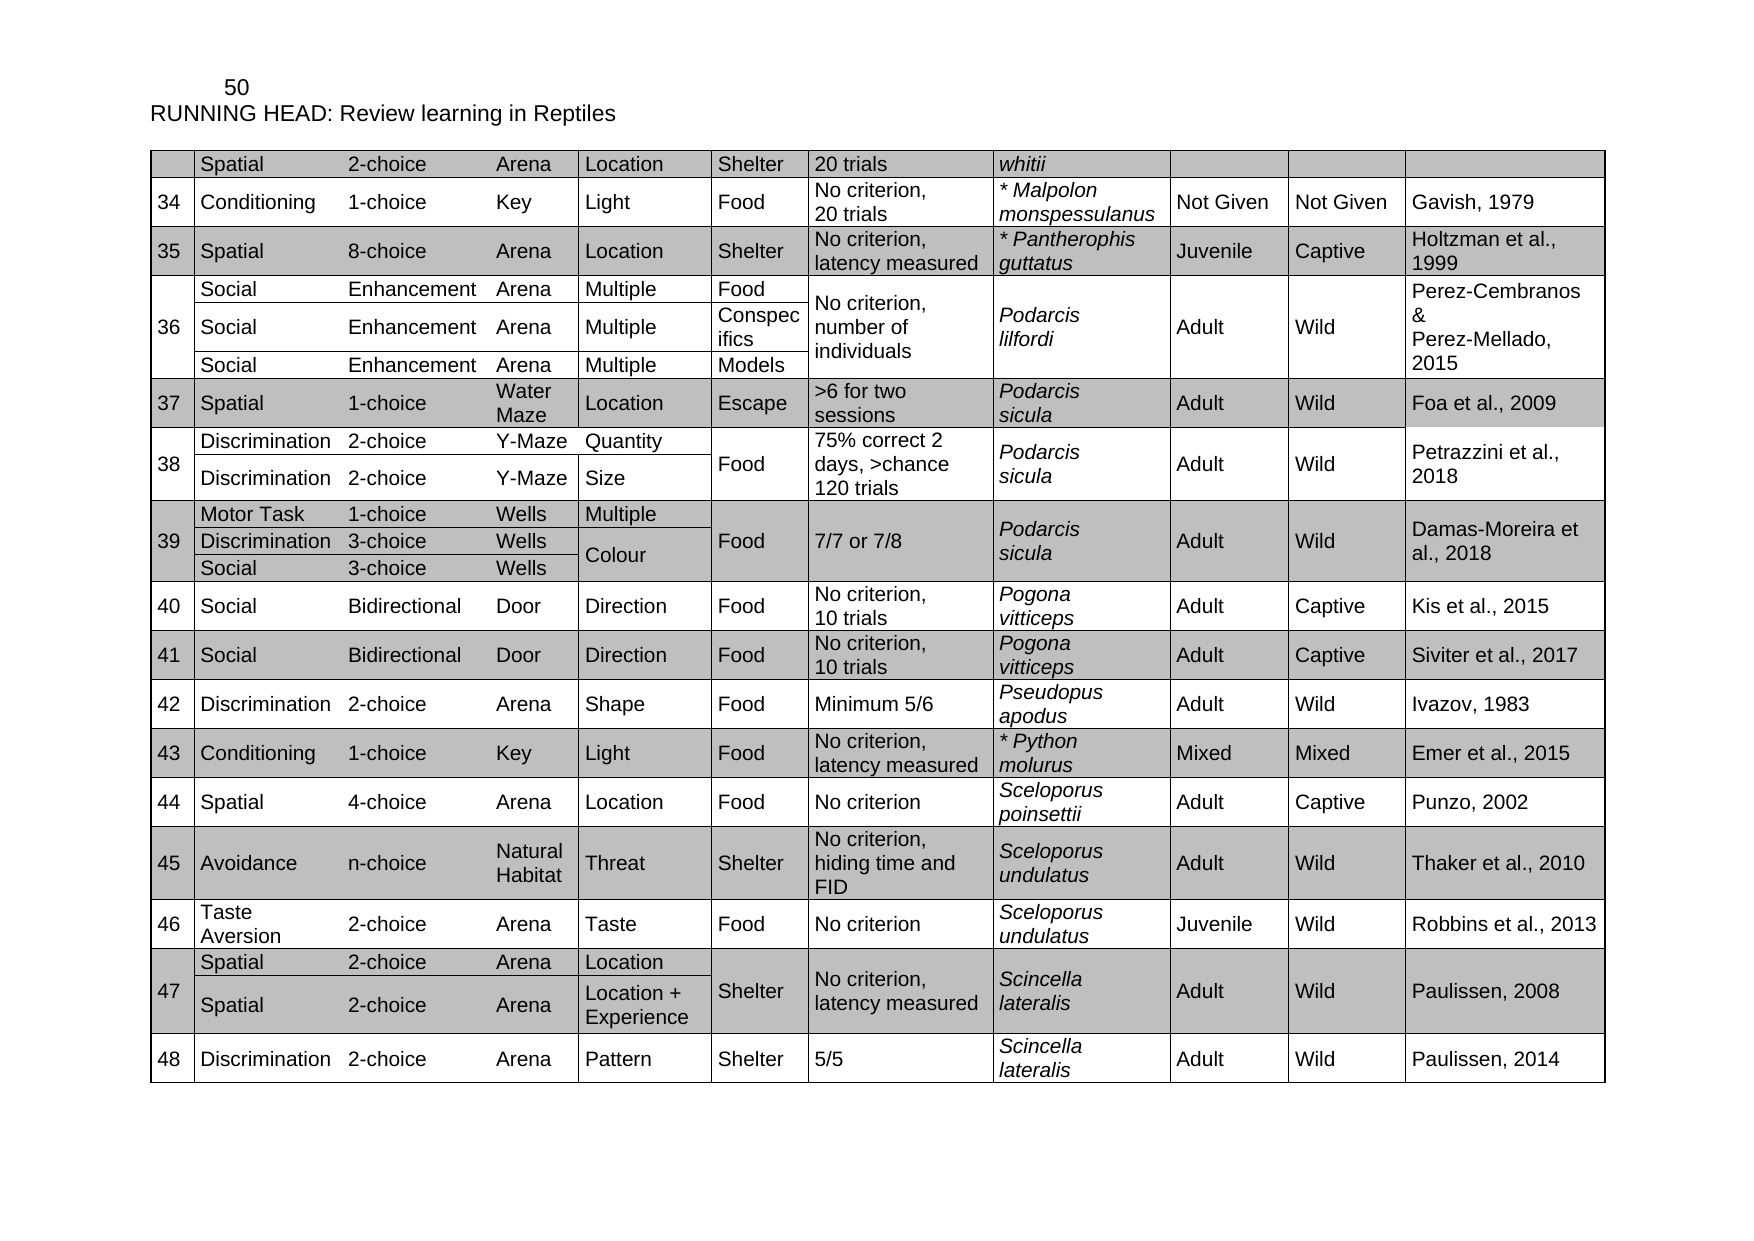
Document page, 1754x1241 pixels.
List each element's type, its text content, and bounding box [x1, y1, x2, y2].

table_cell Liopholis whitii [994, 151, 1170, 177]
table_cell Not Given [1289, 178, 1405, 226]
table_cell Multiple [579, 352, 711, 378]
table_cell Sceloporus undulatus [994, 827, 1170, 899]
table_cell Adult [1171, 827, 1288, 899]
table_cell Shelter [712, 827, 808, 899]
table_cell Location [579, 379, 711, 427]
table_cell Food [712, 276, 808, 302]
table_cell 2-choice [342, 428, 490, 454]
table_cell Bidirectional [342, 631, 490, 679]
table_cell Bidirectional [342, 582, 490, 630]
table_cell Colour [579, 528, 711, 581]
table_cell Adult [1171, 778, 1288, 826]
table_cell * Malpolon monspessulanus [994, 178, 1170, 226]
table_cell Spatial [195, 379, 342, 427]
table_cell Social [195, 555, 342, 581]
table_cell Motor Task [195, 501, 342, 527]
table_cell 2-choice [342, 976, 490, 1033]
table_cell Key [490, 729, 578, 777]
table_cell Avoidance [195, 827, 342, 899]
table_cell Adult [1171, 631, 1288, 679]
table_cell Spatial [195, 778, 342, 826]
table_cell 2-choice [342, 1034, 490, 1082]
table_cell Food [712, 178, 808, 226]
table_cell Key [490, 178, 578, 226]
table_cell Taste [579, 900, 711, 948]
table_cell n-choice [342, 827, 490, 899]
table_cell 38 [152, 428, 194, 500]
table_cell 1-choice [342, 729, 490, 777]
table_cell Location [579, 227, 711, 275]
table_cell Wild [1289, 501, 1405, 581]
table_cell Captive [1289, 778, 1405, 826]
table_cell 3-choice [342, 555, 490, 581]
table_cell 1-choice [342, 379, 490, 427]
table_cell 2-choice [342, 900, 490, 948]
table_cell Conditioning [195, 729, 342, 777]
table_cell * Python molurus [994, 729, 1170, 777]
table_cell Sceloporus poinsettii [994, 778, 1170, 826]
table_cell Kis et al., 2015 [1406, 582, 1604, 630]
table_cell No criterion [809, 900, 993, 948]
table_cell Captive [1289, 151, 1405, 177]
table_cell Wild [1289, 680, 1405, 728]
table_cell Door [490, 582, 578, 630]
table_cell Arena [490, 151, 578, 177]
table_cell No criterion, latency measured [809, 949, 993, 1033]
table_cell Siviter et al., 2017 [1406, 631, 1604, 679]
table_cell Food [712, 501, 808, 581]
table_cell Juvenile [1171, 227, 1288, 275]
table_cell Enhancement [342, 276, 490, 302]
table_cell 4-choice [342, 778, 490, 826]
table_cell Discrimination [195, 528, 342, 554]
table_cell No criterion, 20 trials [809, 151, 993, 177]
table_cell Arena [490, 1034, 578, 1082]
table_cell Podarcis sicula [994, 428, 1170, 500]
table_cell No criterion, latency measured [809, 729, 993, 777]
table_cell Emer et al., 2015 [1406, 729, 1604, 777]
table_cell Spatial [195, 949, 342, 975]
table_cell Food [712, 428, 808, 500]
table_cell Munch et al., 2018 [1406, 151, 1604, 177]
table_cell Wild [1289, 379, 1405, 427]
table_cell Discrimination [195, 428, 342, 454]
table_cell No criterion, 20 trials [809, 178, 993, 226]
table_cell Taste Aversion [195, 900, 342, 948]
table_cell Location + Experience [579, 976, 711, 1033]
table_cell Wild [1289, 827, 1405, 899]
table_cell Quantity [579, 428, 711, 454]
table_cell Arena [490, 303, 578, 351]
table_cell Social [195, 276, 342, 302]
table_cell Wells [490, 528, 578, 554]
table_cell Podarcis sicula [994, 379, 1170, 427]
table_cell Arena [490, 276, 578, 302]
table_cell Wild [1289, 428, 1405, 500]
table_cell Discrimination [195, 680, 342, 728]
table_cell Adult [1171, 276, 1288, 378]
table_cell Thaker et al., 2010 [1406, 827, 1604, 899]
table_cell Multiple [579, 303, 711, 351]
table_cell Food [712, 631, 808, 679]
table_cell Perez-Cembranos & Perez-Mellado, 2015 [1406, 276, 1604, 378]
table_cell Adult [1171, 1034, 1288, 1082]
table_cell Shape [579, 680, 711, 728]
table_cell Y-Maze [490, 455, 578, 500]
table_cell Size [579, 455, 711, 500]
table_cell Shelter [712, 151, 808, 177]
table_cell Adult [1171, 428, 1288, 500]
table_cell * Pantherophis guttatus [994, 227, 1170, 275]
table_cell Shelter [712, 1034, 808, 1082]
table_cell Sceloporus undulatus [994, 900, 1170, 948]
table_cell Pattern [579, 1034, 711, 1082]
table_cell Adult [1171, 379, 1288, 427]
table_cell Arena [490, 227, 578, 275]
table_cell Adult [1171, 949, 1288, 1033]
table_cell Ivazov, 1983 [1406, 680, 1604, 728]
table_cell 7/7 or 7/8 [809, 501, 993, 581]
table_cell 48 [152, 1034, 194, 1082]
table_cell 75% correct 2 days, >chance 120 trials [809, 428, 993, 500]
table_cell 3-choice [342, 528, 490, 554]
table_cell Location [579, 151, 711, 177]
table_cell Wild [1289, 900, 1405, 948]
table_cell No criterion, number of individuals [809, 276, 993, 378]
table_cell Social [195, 352, 342, 378]
table_cell No criterion, hiding time and FID [809, 827, 993, 899]
table_cell Social [195, 303, 342, 351]
table_cell 37 [152, 379, 194, 427]
table_cell Direction [579, 582, 711, 630]
table_cell Wells [490, 555, 578, 581]
table_cell 1-choice [342, 178, 490, 226]
table_cell Conspecifics [712, 303, 808, 351]
table_cell No criterion, 10 trials [809, 631, 993, 679]
table_cell Juvenile [1171, 900, 1288, 948]
table_cell 1-choice [342, 501, 490, 527]
table_cell Paulissen, 2014 [1406, 1034, 1604, 1082]
table_cell Not Given [1171, 178, 1288, 226]
table_cell Podarcis lilfordi [994, 276, 1170, 378]
table_cell 47 [152, 949, 194, 1033]
table_cell Juvenile [1171, 151, 1288, 177]
table_cell Location [579, 778, 711, 826]
table_cell Mixed [1289, 729, 1405, 777]
table_cell 44 [152, 778, 194, 826]
table_cell Damas-Moreira et al., 2018 [1406, 501, 1604, 581]
table_cell 2-choice [342, 151, 490, 177]
table_cell Enhancement [342, 303, 490, 351]
table_cell 36 [152, 276, 194, 378]
table_cell Adult [1171, 501, 1288, 581]
table_cell Social [195, 631, 342, 679]
table_cell Captive [1289, 582, 1405, 630]
table_cell Food [712, 900, 808, 948]
table_cell Light [579, 729, 711, 777]
table_cell 41 [152, 631, 194, 679]
table_cell 5/5 [809, 1034, 993, 1082]
table_cell Pogona vitticeps [994, 582, 1170, 630]
table_cell Arena [490, 949, 578, 975]
table_cell 39 [152, 501, 194, 581]
table_cell Pseudopus apodus [994, 680, 1170, 728]
table_cell Light [579, 178, 711, 226]
table_cell 2-choice [342, 680, 490, 728]
table_cell Food [712, 729, 808, 777]
table_cell 46 [152, 900, 194, 948]
table_cell Petrazzini et al., 2018 [1406, 427, 1604, 500]
table_cell Conditioning [195, 178, 342, 226]
table_cell Multiple [579, 276, 711, 302]
table_cell Minimum 5/6 [809, 680, 993, 728]
table_cell Wild [1289, 949, 1405, 1033]
table_cell Shelter [712, 227, 808, 275]
table_cell Gavish, 1979 [1406, 178, 1604, 226]
table_cell Shelter [712, 949, 808, 1033]
table_cell Foa et al., 2009 [1406, 379, 1604, 427]
table_cell 43 [152, 729, 194, 777]
table_cell Natural Habitat [490, 827, 578, 899]
table_cell 33 [152, 151, 194, 177]
table_cell Pogona vitticeps [994, 631, 1170, 679]
table_cell 34 [152, 178, 194, 226]
table_cell 40 [152, 582, 194, 630]
table_cell Models [712, 352, 808, 378]
table_cell Y-Maze [490, 428, 579, 454]
table_cell Mixed [1171, 729, 1288, 777]
table_cell Spatial [195, 227, 342, 275]
table_cell No criterion, latency measured [809, 227, 993, 275]
table_cell 2-choice [342, 455, 490, 500]
table_cell 45 [152, 827, 194, 899]
table_cell Spatial [195, 976, 342, 1033]
table_cell Enhancement [342, 352, 490, 378]
table_cell Adult [1171, 680, 1288, 728]
table_cell Food [712, 582, 808, 630]
table_cell Arena [490, 680, 578, 728]
table_cell Location [579, 949, 711, 975]
table_cell Food [712, 778, 808, 826]
table_cell Adult [1171, 582, 1288, 630]
table_cell Water Maze [490, 379, 578, 427]
table_cell Arena [490, 900, 578, 948]
table_cell Discrimination [195, 455, 342, 500]
table_cell Wild [1289, 276, 1405, 378]
table_cell Food [712, 680, 808, 728]
table_cell Arena [490, 352, 578, 378]
table_cell Wells [490, 501, 578, 527]
table_cell No criterion, 10 trials [809, 582, 993, 630]
table_cell Spatial [195, 151, 342, 177]
table_cell Wild [1289, 1034, 1405, 1082]
table_cell Podarcis sicula [994, 501, 1170, 581]
table_cell Punzo, 2002 [1406, 778, 1604, 826]
table_cell No criterion [809, 778, 993, 826]
table_cell Scincella lateralis [994, 949, 1170, 1033]
table_cell Social [195, 582, 342, 630]
table_cell 2-choice [342, 949, 490, 975]
table_cell Threat [579, 827, 711, 899]
table_cell Escape [712, 379, 808, 427]
table_cell Scincella lateralis [994, 1034, 1170, 1082]
table_cell Captive [1289, 227, 1405, 275]
table_cell Arena [490, 976, 578, 1033]
table_cell >6 for two sessions [809, 379, 993, 427]
table_cell 8-choice [342, 227, 490, 275]
table_cell 35 [152, 227, 194, 275]
table_cell Discrimination [195, 1034, 342, 1082]
table_cell Door [490, 631, 578, 679]
table_cell 42 [152, 680, 194, 728]
table_cell Robbins et al., 2013 [1406, 900, 1604, 948]
table_cell Multiple [579, 501, 711, 527]
table_cell Captive [1289, 631, 1405, 679]
table_cell Arena [490, 778, 578, 826]
table_cell Holtzman et al., 1999 [1406, 227, 1604, 275]
table_cell Paulissen, 2008 [1406, 949, 1604, 1033]
table_cell Direction [579, 631, 711, 679]
